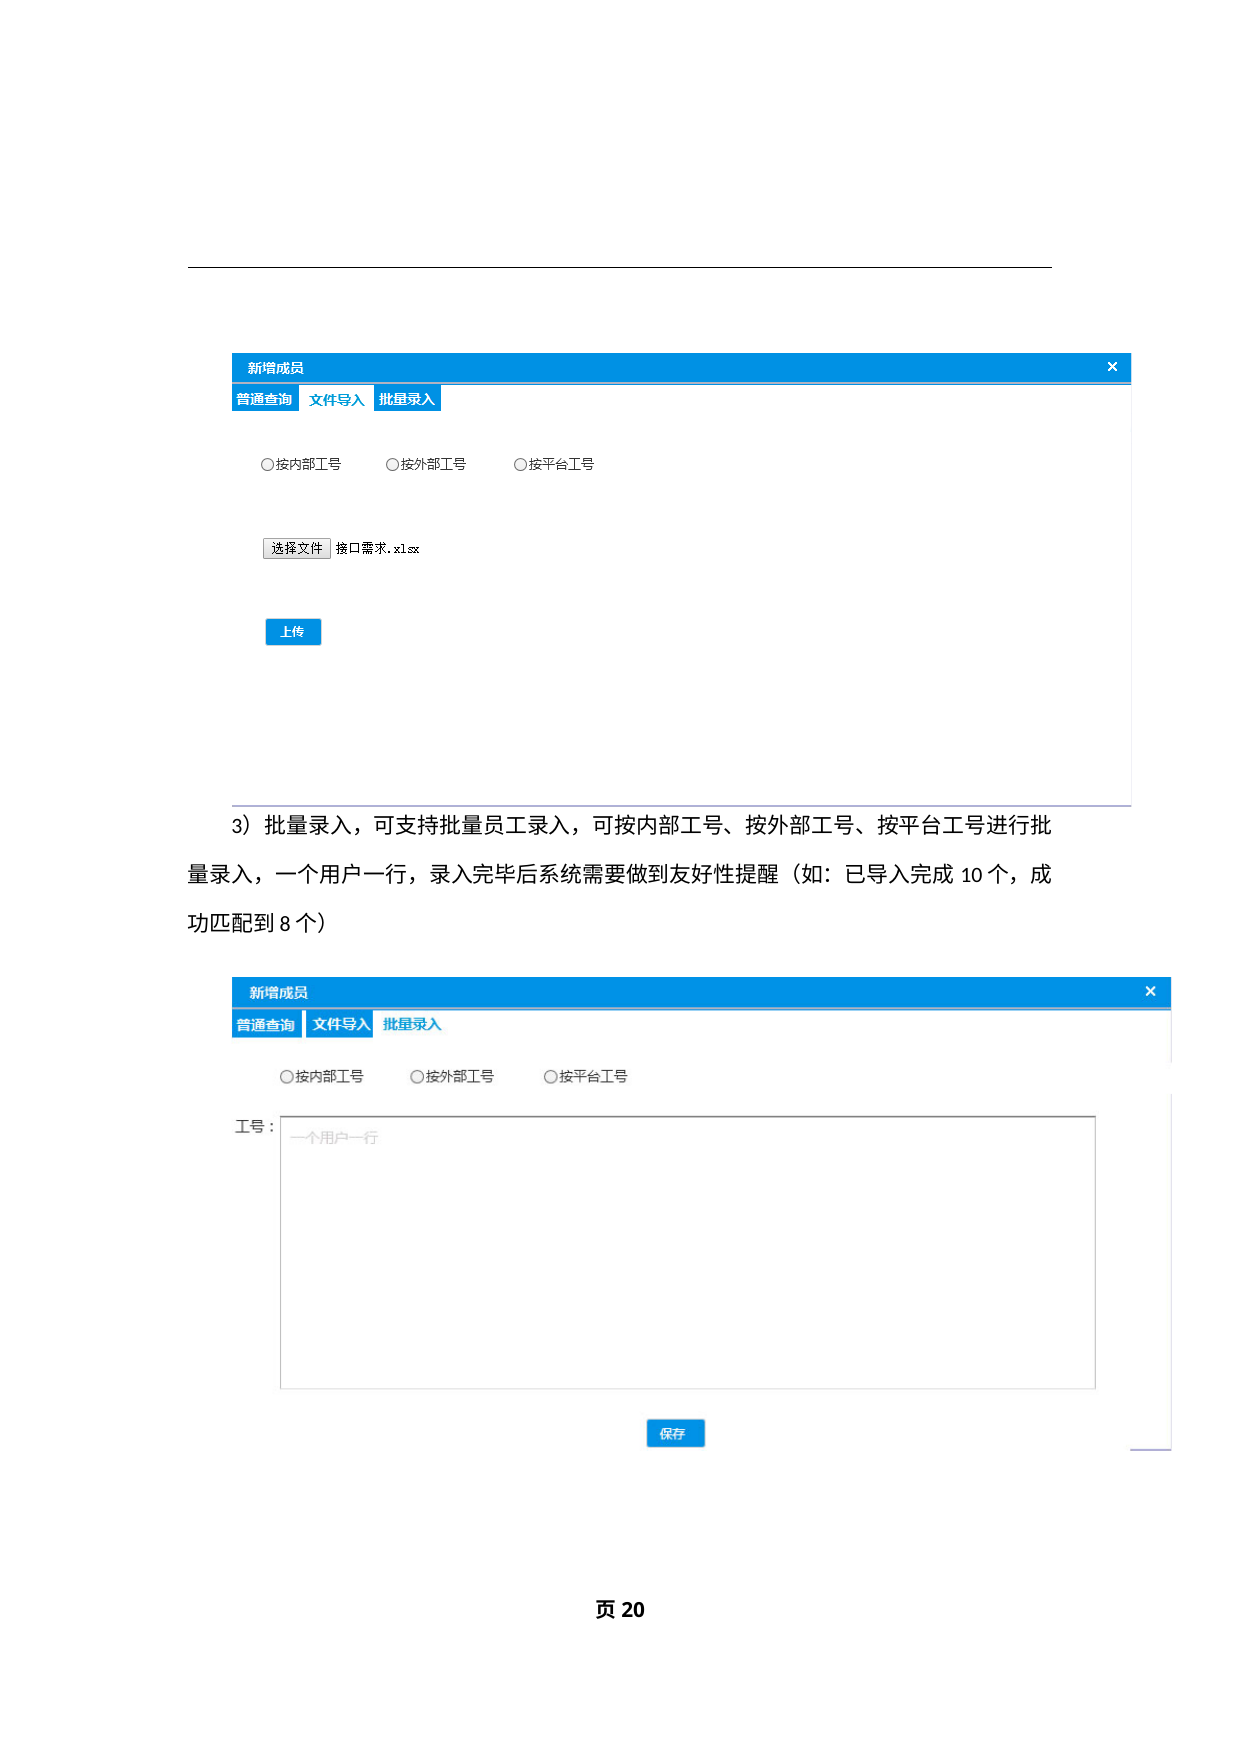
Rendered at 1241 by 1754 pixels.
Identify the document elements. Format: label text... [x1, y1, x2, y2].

text 3）批量录入，可支持批量员工录入，可按内部工号、按外部工号、按平台工号进行批量录入，一个用户一行，录入完毕后系统需要做到友好性提醒（如：已导入完成10个，成功匹配到8个） [187, 808, 1053, 938]
picture [231, 977, 1172, 1451]
picture [231, 353, 1132, 807]
